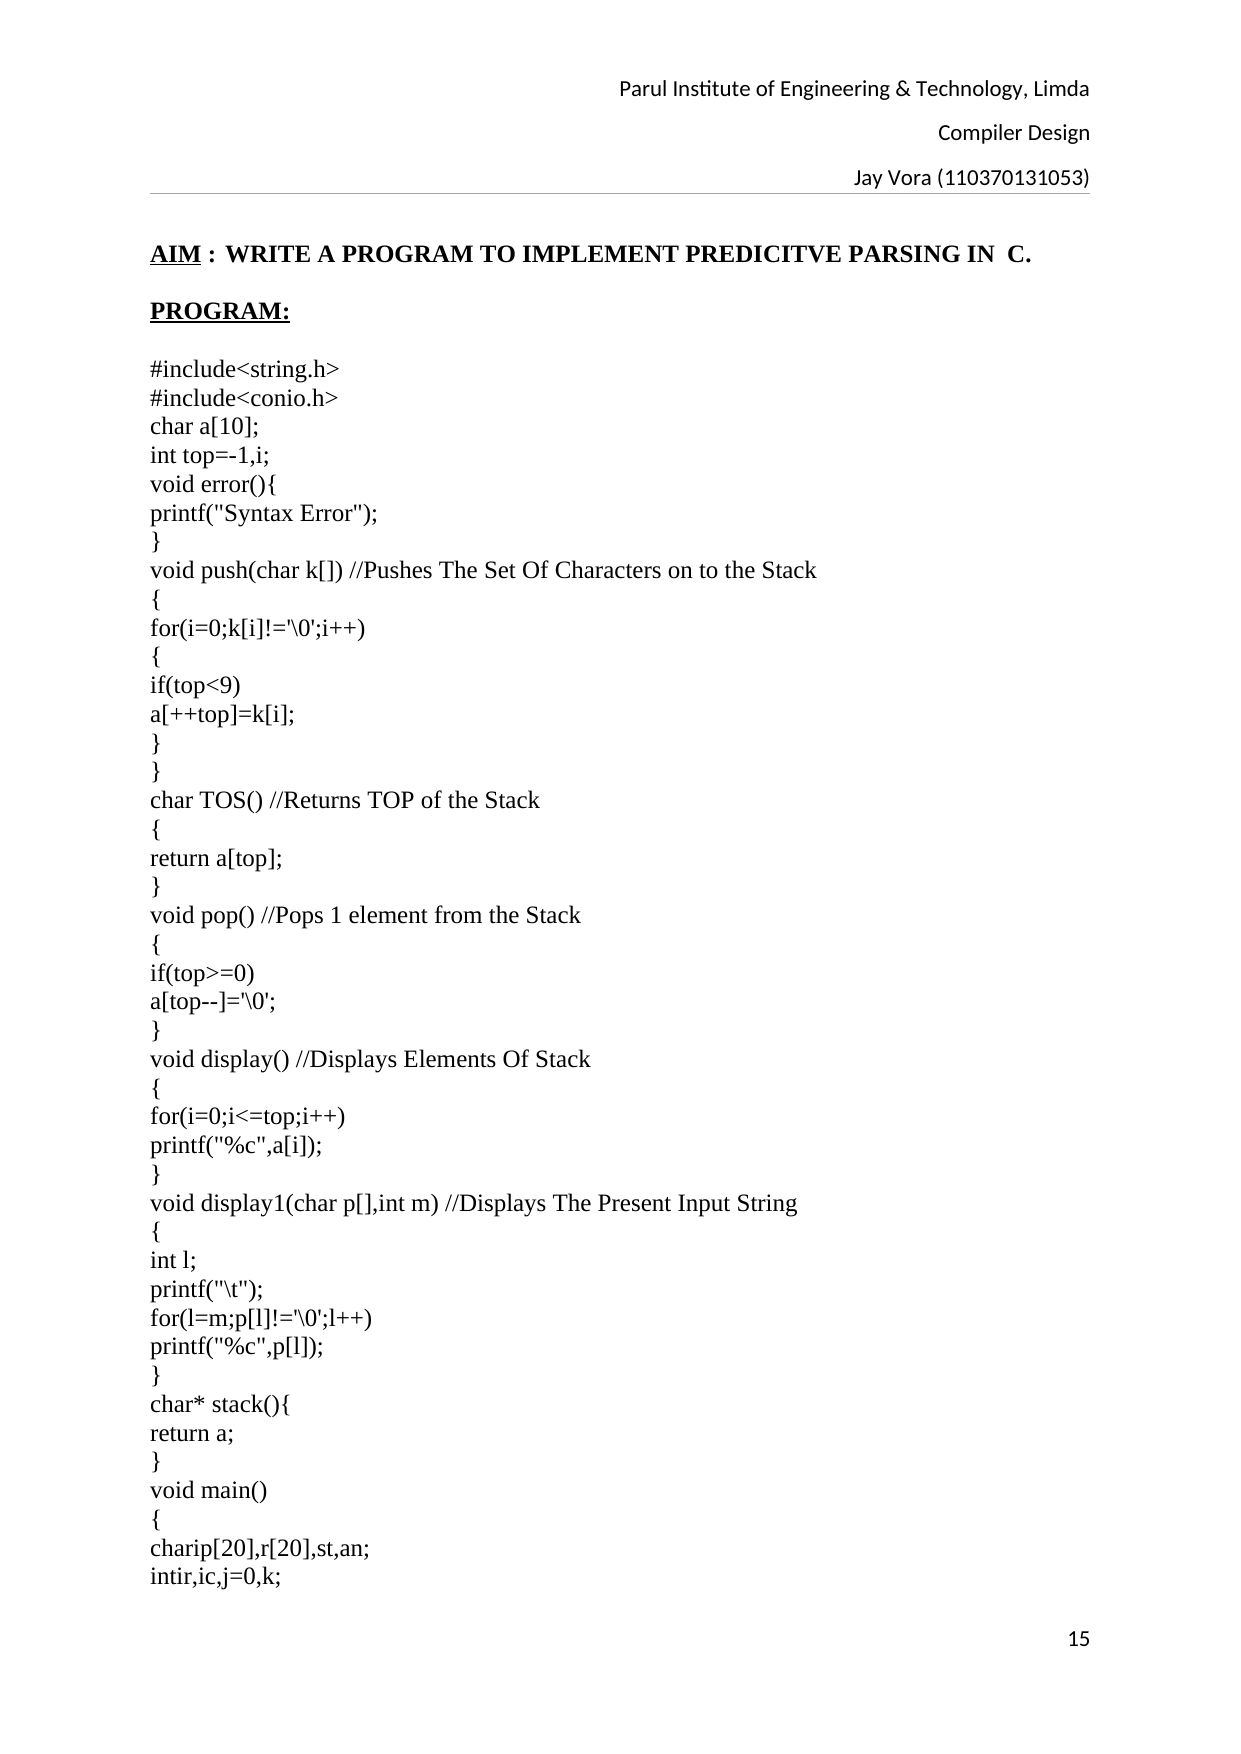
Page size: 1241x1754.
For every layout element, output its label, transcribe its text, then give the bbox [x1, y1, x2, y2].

text char* stack(){ [150, 1389, 1090, 1418]
text a[top--]='\0'; [150, 986, 1090, 1015]
text } [150, 1015, 1090, 1044]
text } [150, 526, 1090, 555]
text for(i=0;i<=top;i++) [150, 1101, 1090, 1130]
text char TOS() //Returns TOP of the Stack [150, 785, 1090, 814]
text for(l=m;p[l]!='\0';l++) [150, 1303, 1090, 1331]
text charip[20],r[20],st,an; [150, 1533, 1090, 1561]
text { [150, 929, 1090, 958]
text int l; [150, 1245, 1090, 1274]
text return a[top]; [150, 843, 1090, 871]
text { [150, 1504, 1090, 1533]
text int top=-1,i; [150, 440, 1090, 469]
text void display() //Displays Elements Of Stack [150, 1044, 1090, 1073]
text printf("Syntax Error"); [150, 498, 1090, 526]
text void push(char k[]) //Pushes The Set Of Characters on to the Stack [150, 555, 1090, 584]
text { [150, 584, 1090, 613]
text } [150, 1446, 1090, 1475]
text printf("%c",p[l]); [150, 1331, 1090, 1360]
text PROGRAM: [150, 296, 1090, 325]
text return a; [150, 1418, 1090, 1446]
text void error(){ [150, 469, 1090, 498]
text #include<string.h> [150, 354, 1090, 383]
text } [150, 1159, 1090, 1188]
text #include<conio.h> [150, 383, 1090, 411]
text } [150, 1360, 1090, 1389]
text } [150, 728, 1090, 756]
text { [150, 814, 1090, 843]
text void display1(char p[],int m) //Displays The Present Input String [150, 1188, 1090, 1216]
text intir,ic,j=0,k; [150, 1561, 1090, 1590]
text a[++top]=k[i]; [150, 699, 1090, 728]
text } [150, 871, 1090, 900]
text if(top>=0) [150, 958, 1090, 986]
text void main() [150, 1475, 1090, 1504]
text char a[10]; [150, 411, 1090, 440]
text printf("%c",a[i]); [150, 1130, 1090, 1159]
text for(i=0;k[i]!='\0';i++) [150, 613, 1090, 641]
text if(top<9) [150, 670, 1090, 699]
text { [150, 1216, 1090, 1245]
text void pop() //Pops 1 element from the Stack [150, 900, 1090, 929]
text { [150, 641, 1090, 670]
text AIM : WRITE A PROGRAM TO IMPLEMENT PREDICITVE PARSING IN C. [150, 239, 1090, 268]
text { [150, 1073, 1090, 1101]
text printf("\t"); [150, 1274, 1090, 1303]
text } [150, 756, 1090, 785]
